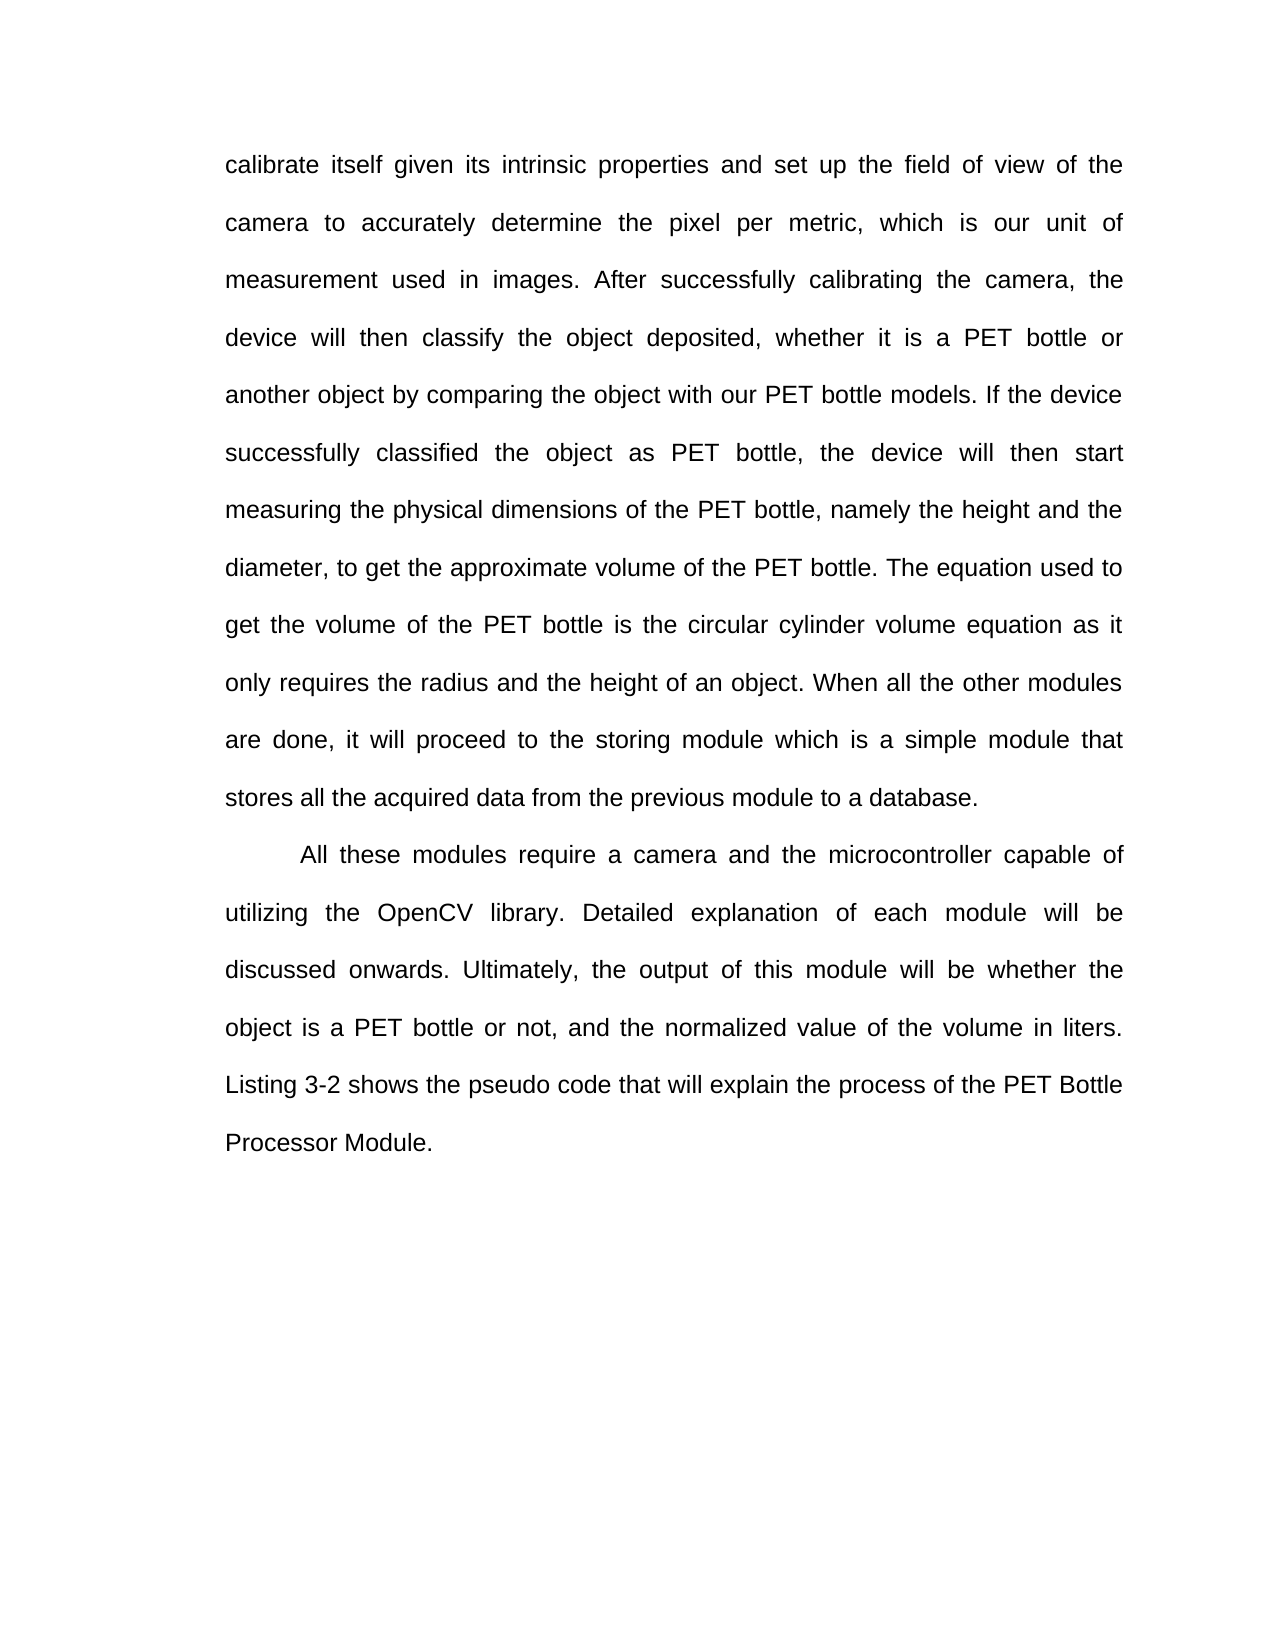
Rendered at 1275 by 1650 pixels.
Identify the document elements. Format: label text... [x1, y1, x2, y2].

list All these modules require a camera and the microcontroller capable of utilizing the OpenCV library. Detailed explanation of each module will be discussed onwards. Ultimately, the output of this module will be whether the object is a PET bottle or not, and the normalized value of the volume in liters. Listing 3-2 shows the pseudo code that will explain the process of the PET Bottle Processor Module. [225, 840, 1125, 1156]
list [225, 150, 1125, 811]
